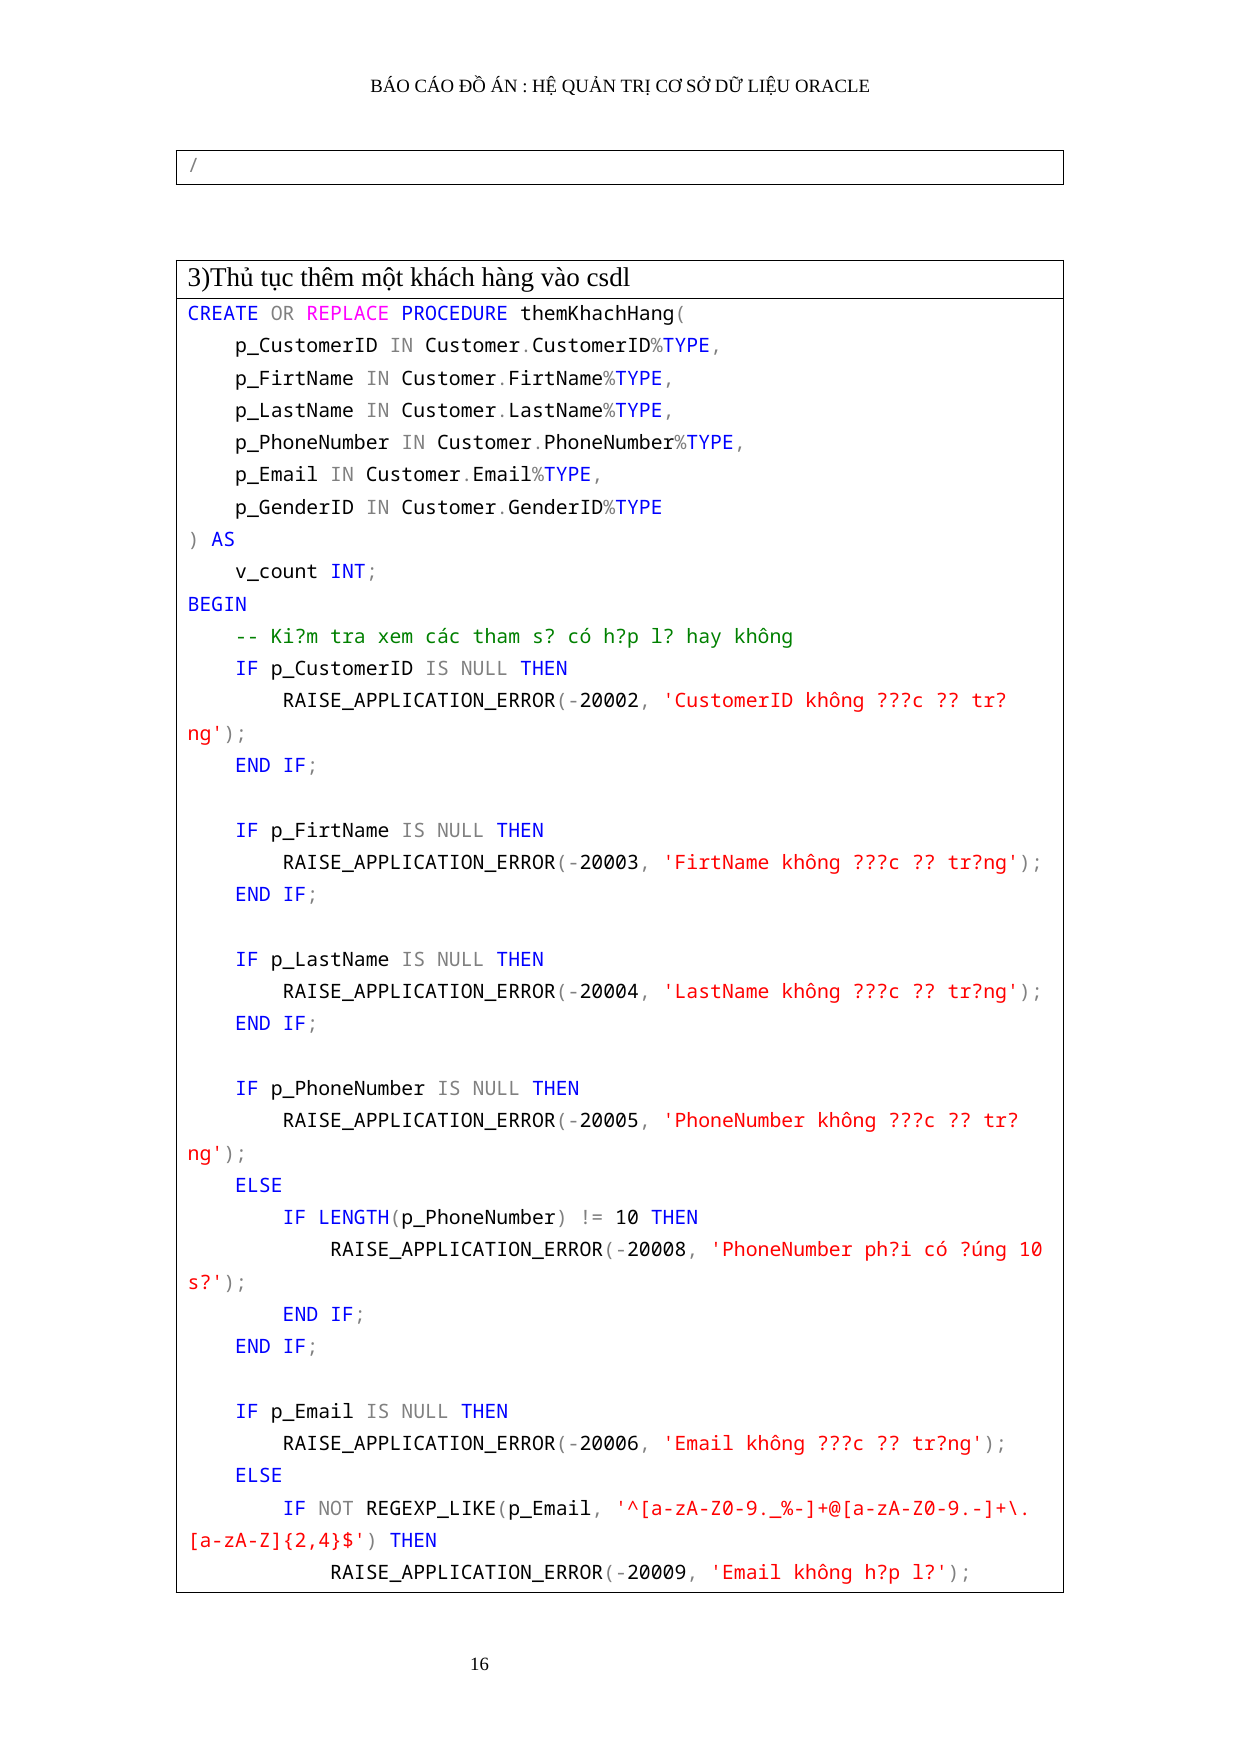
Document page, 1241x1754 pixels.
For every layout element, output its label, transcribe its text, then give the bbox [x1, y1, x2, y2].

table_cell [177, 151, 1063, 184]
table_header 3)Thủ tục thêm một khách hàng vào csdl [177, 261, 1063, 298]
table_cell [177, 299, 1063, 1592]
